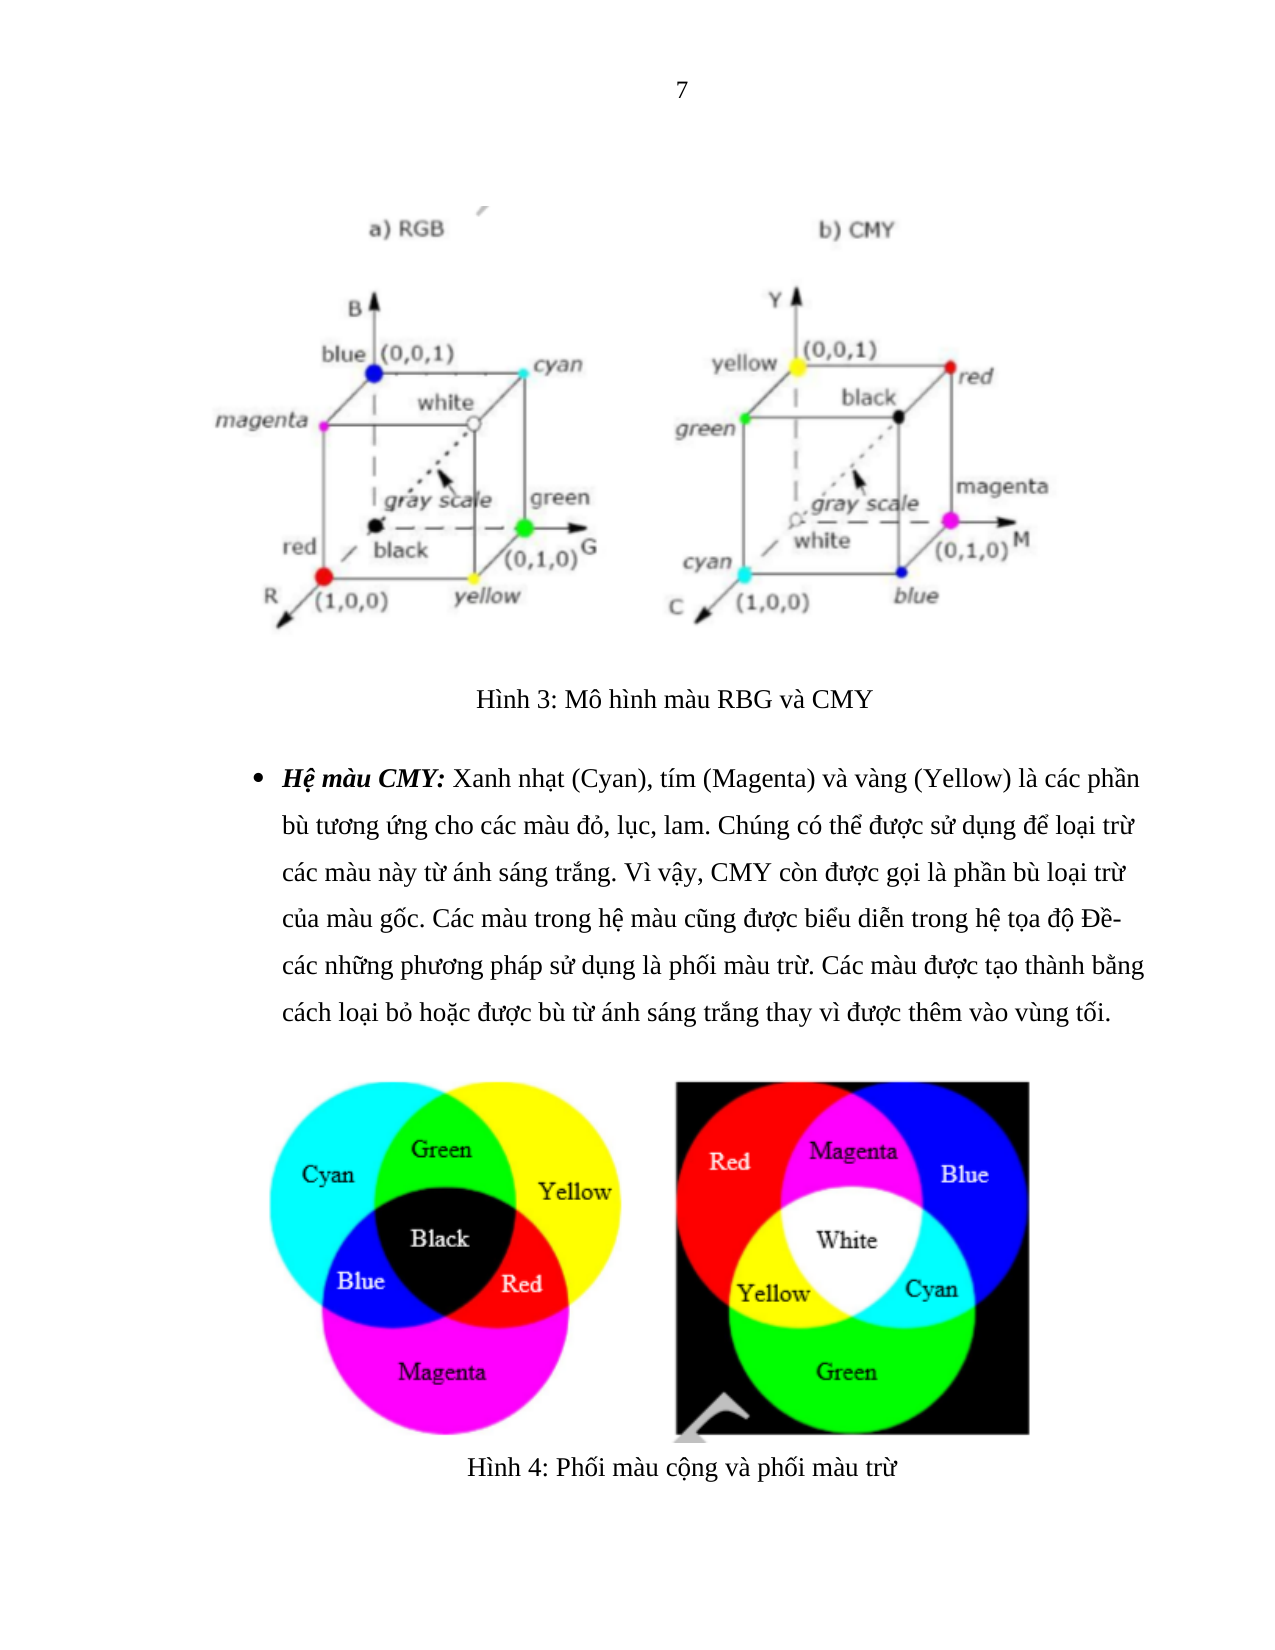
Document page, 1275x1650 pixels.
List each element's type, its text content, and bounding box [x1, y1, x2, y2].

list Hệ màu CMY: Xanh nhạt (Cyan), tím (Magenta) và vàng (Yellow) là các phần bù tương ứng cho các màu đỏ, lục, lam. Chúng có thể được sử dụng để loại trừ các màu này từ ánh sáng trắng. Vì vậy, CMY còn được gọi là phần bù loại trừ của màu gốc. Các màu trong hệ màu cũng được biểu diễn trong hệ tọa độ Đề-các những phương pháp sử dụng là phối màu trừ. Các màu được tạo thành bằng cách loại bỏ hoặc được bù từ ánh sáng trắng thay vì được thêm vào vùng tối. [254, 762, 1157, 1027]
picture [178, 206, 1102, 674]
picture [240, 1073, 1061, 1443]
